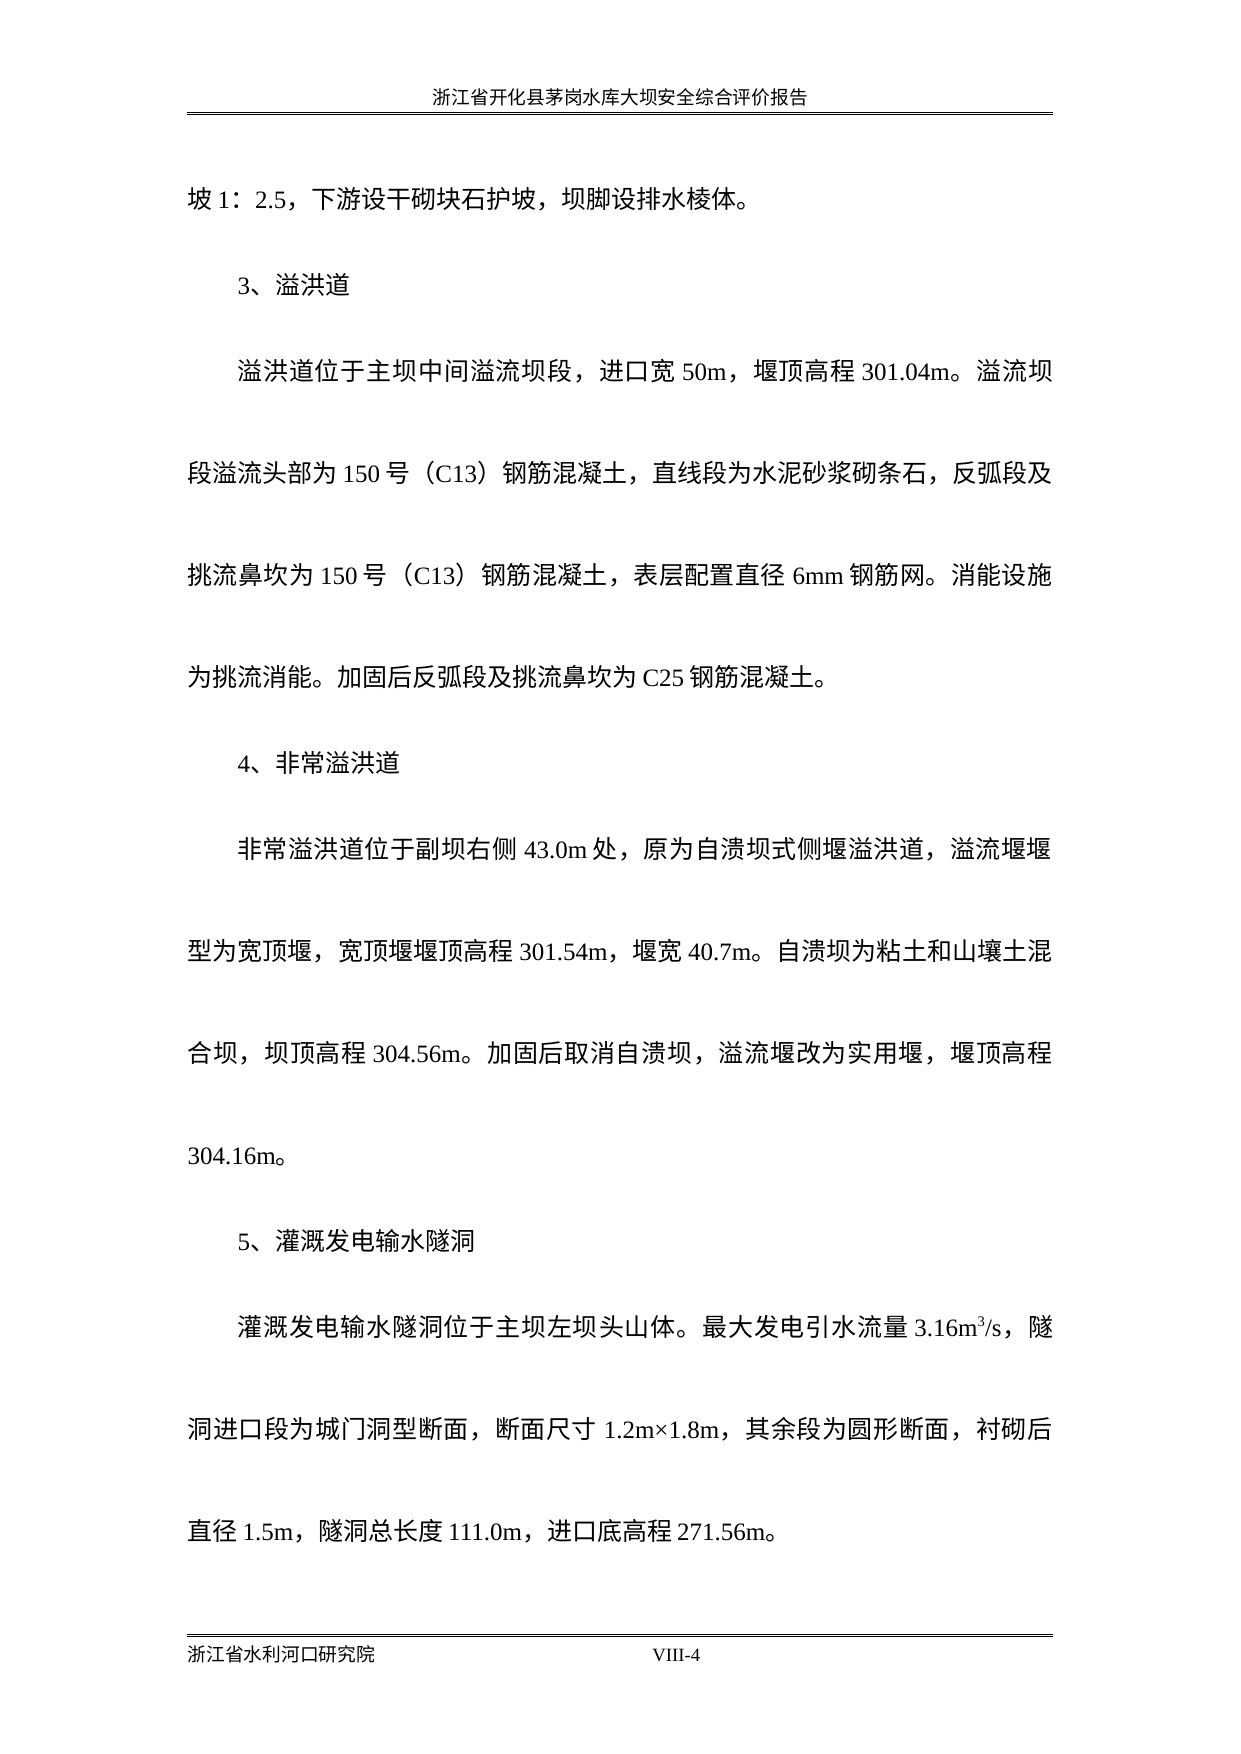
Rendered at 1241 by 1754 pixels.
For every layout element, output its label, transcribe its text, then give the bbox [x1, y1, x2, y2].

text 3、溢洪道 [187, 250, 1053, 318]
text 灌溉发电输水隧洞位于主坝左坝头山体。最大发电引水流量3.16m3/s，隧洞进口段为城门洞型断面，断面尺寸1.2m×1.8m，其余段为圆形断面，衬砌后直径1.5m，隧洞总长度111.0m，进口底高程271.56m。 [187, 1291, 1053, 1563]
text 4、非常溢洪道 [187, 728, 1053, 796]
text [187, 164, 1053, 232]
text 溢洪道位于主坝中间溢流坝段，进口宽50m，堰顶高程301.04m。溢流坝段溢流头部为150号（C13）钢筋混凝土，直线段为水泥砂浆砌条石，反弧段及挑流鼻坎为150号（C13）钢筋混凝土，表层配置直径6mm钢筋网。消能设施为挑流消能。加固后反弧段及挑流鼻坎为C25钢筋混凝土。 [187, 336, 1053, 709]
text 5、灌溉发电输水隧洞 [187, 1205, 1053, 1273]
text 非常溢洪道位于副坝右侧43.0m处，原为自溃坝式侧堰溢洪道，溢流堰堰型为宽顶堰，宽顶堰堰顶高程301.54m，堰宽40.7m。自溃坝为粘土和山壤土混合坝，坝顶高程304.56m。加固后取消自溃坝，溢流堰改为实用堰，堰顶高程304.16m。 [187, 814, 1053, 1187]
